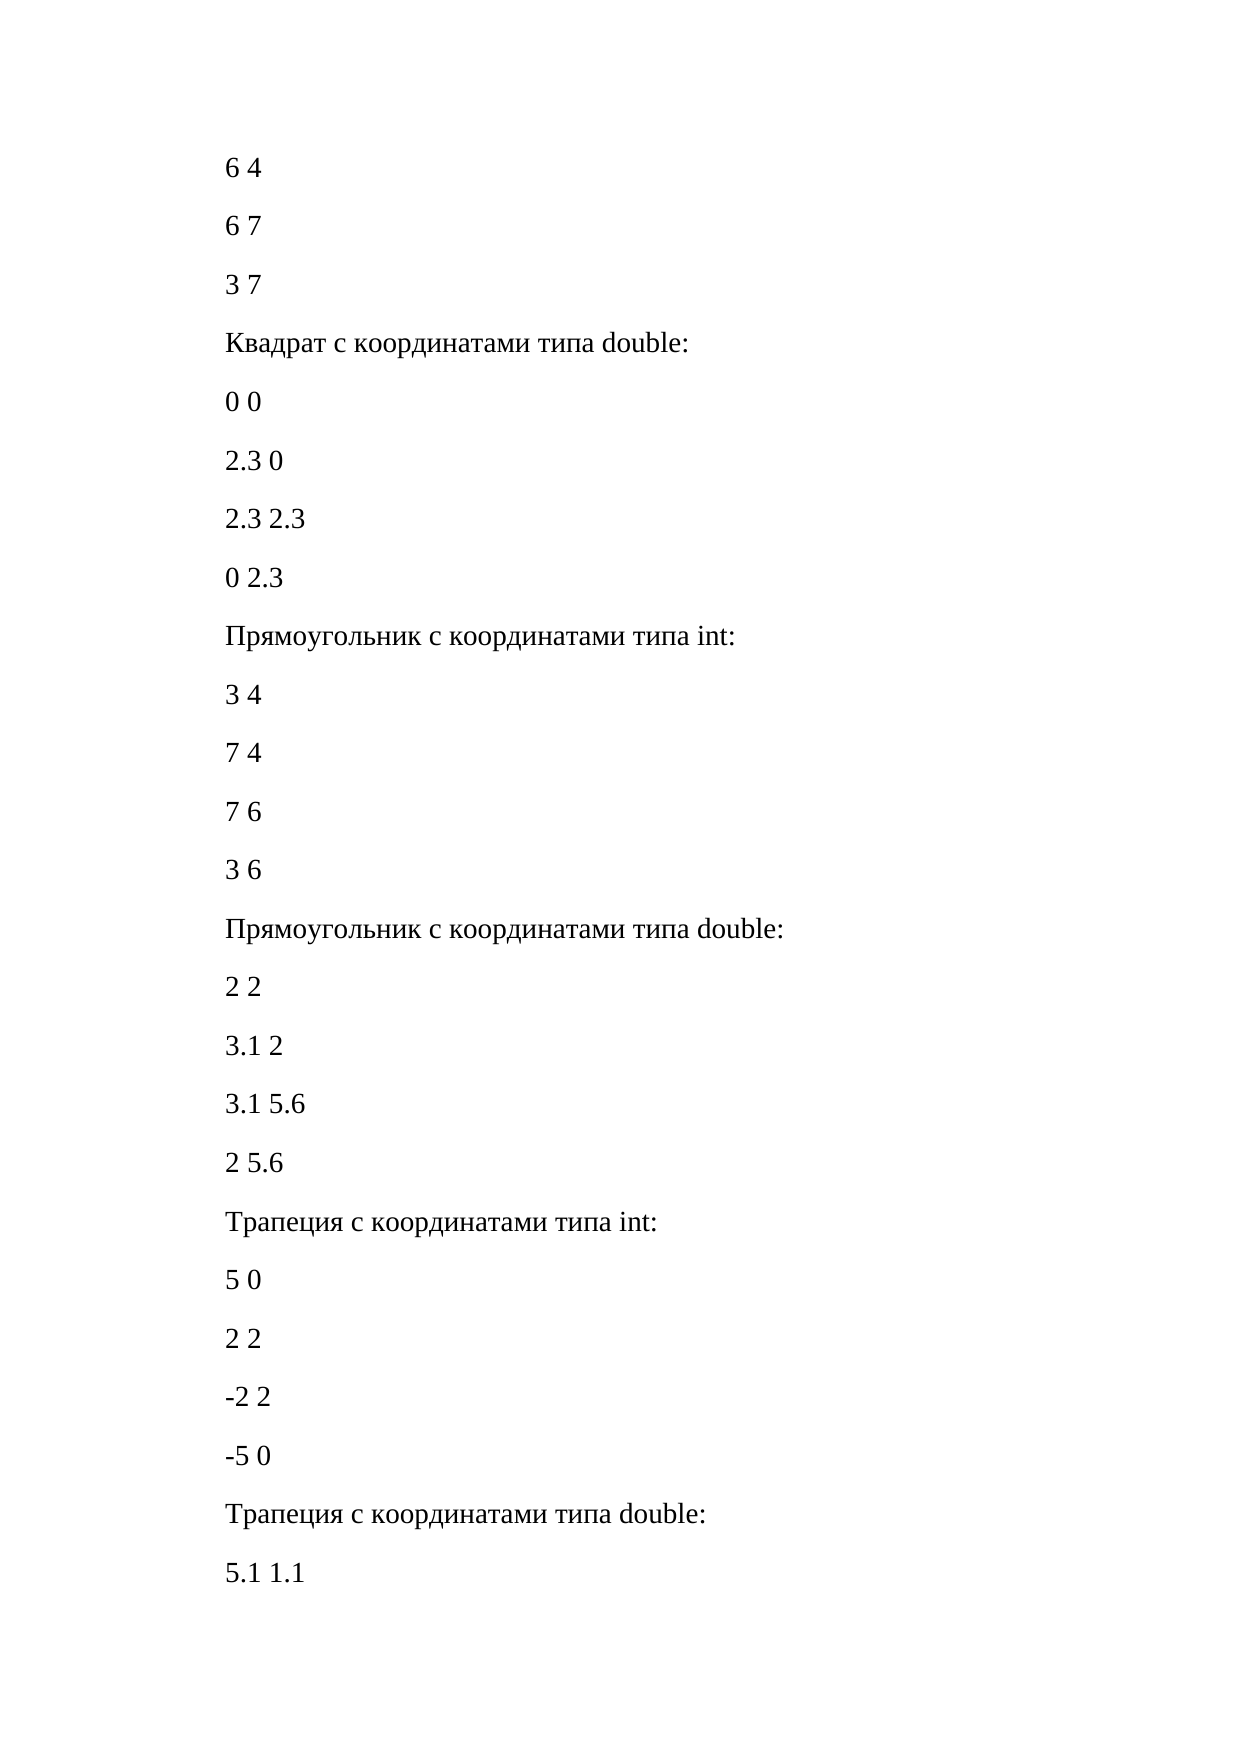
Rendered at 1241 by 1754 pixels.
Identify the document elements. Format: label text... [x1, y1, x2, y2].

text 2.3 2.3 [225, 501, 1090, 535]
text 2 5.6 [225, 1145, 1090, 1179]
text Трапеция с координатами типа int: [225, 1204, 1090, 1237]
text 3 4 [225, 677, 1090, 710]
text 6 4 [225, 150, 1090, 183]
text 3.1 2 [225, 1028, 1090, 1062]
text 2 2 [225, 1321, 1090, 1354]
text Прямоугольник с координатами типа double: [225, 911, 1090, 944]
text 5 0 [225, 1262, 1090, 1296]
text 7 6 [225, 794, 1090, 827]
text 7 4 [225, 735, 1090, 769]
text 0 2.3 [225, 560, 1090, 593]
text 2.3 0 [225, 443, 1090, 476]
text Прямоугольник с координатами типа int: [225, 618, 1090, 652]
text 3.1 5.6 [225, 1087, 1090, 1120]
text Квадрат с координатами типа double: [225, 326, 1090, 359]
text Трапеция с координатами типа double: [225, 1496, 1090, 1530]
text 5.1 1.1 [225, 1555, 1090, 1588]
text 3 7 [225, 267, 1090, 301]
text 3 6 [225, 852, 1090, 886]
text 6 7 [225, 208, 1090, 242]
text 2 2 [225, 969, 1090, 1003]
text 0 0 [225, 384, 1090, 418]
text -2 2 [225, 1379, 1090, 1413]
text -5 0 [225, 1438, 1090, 1471]
